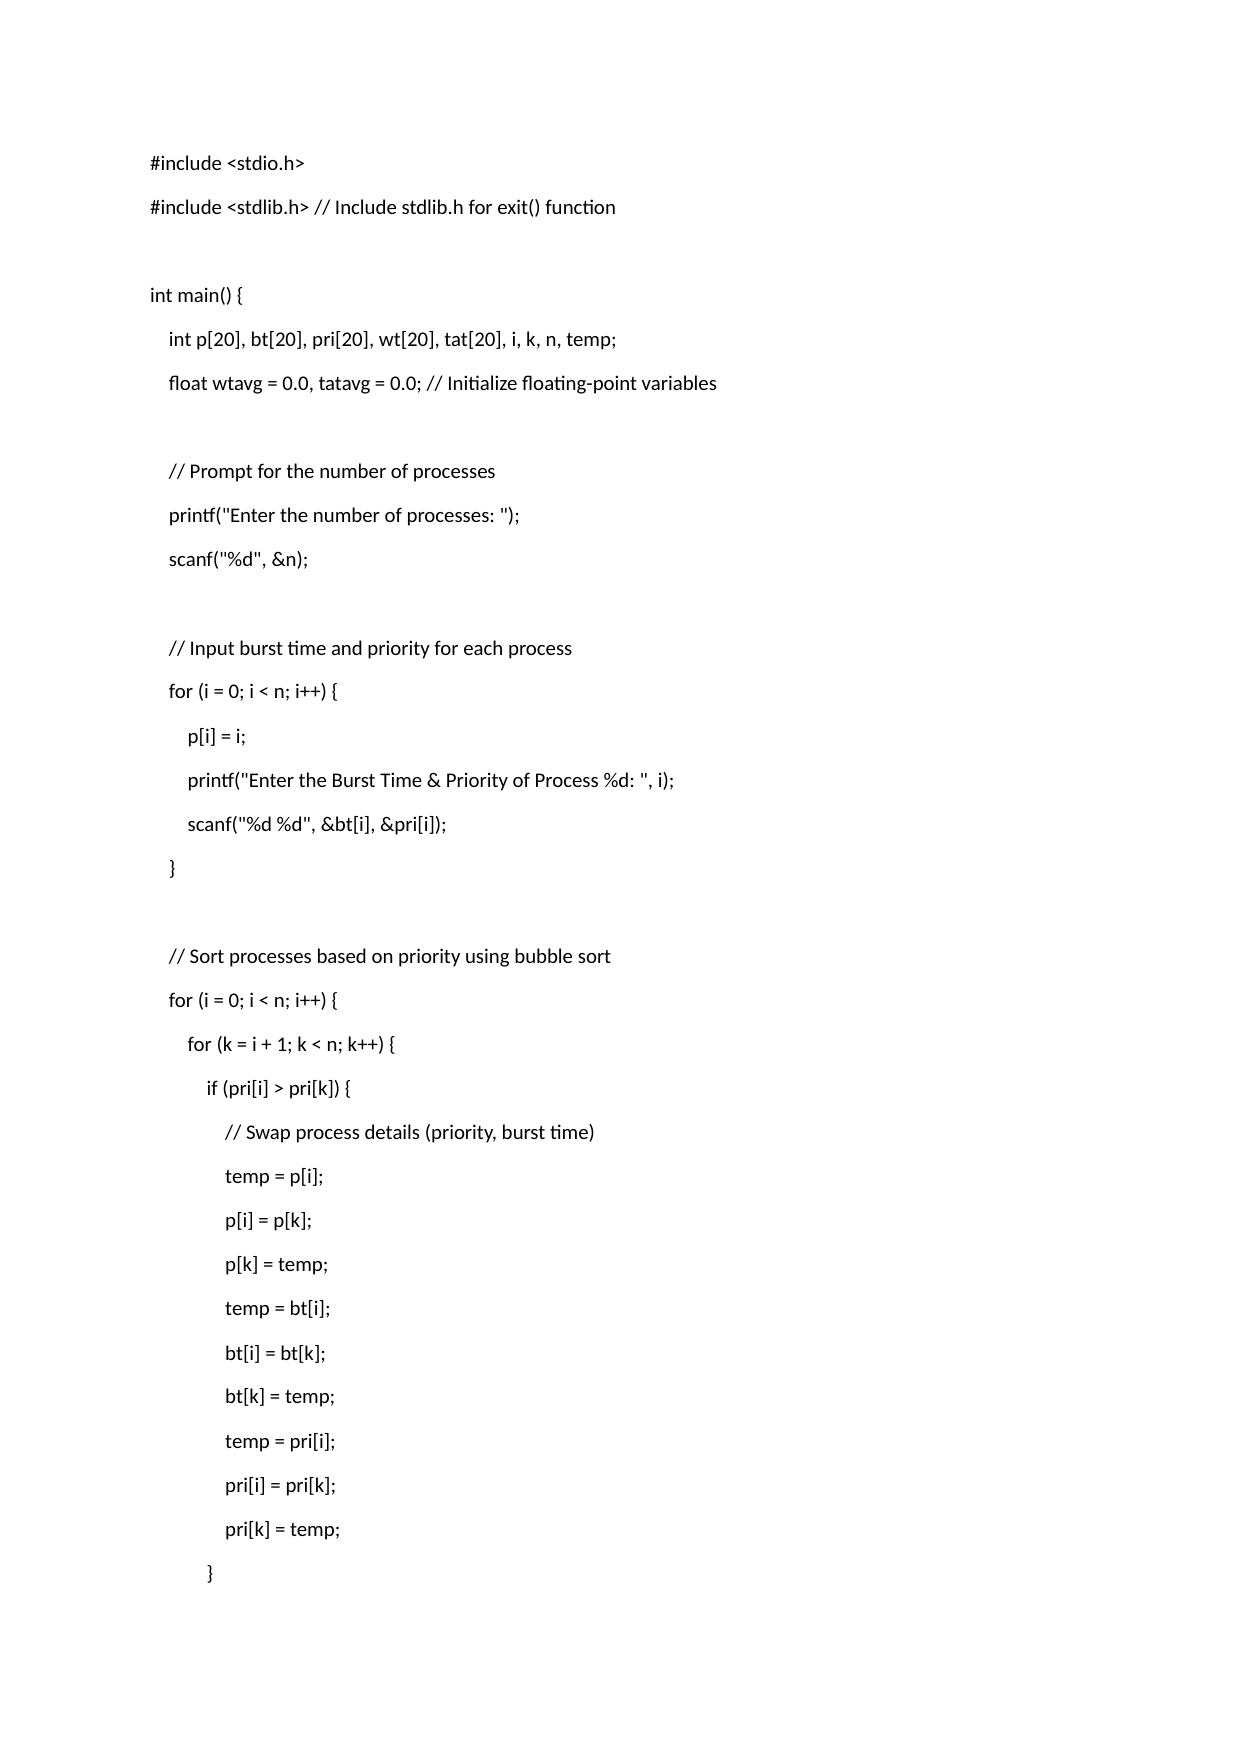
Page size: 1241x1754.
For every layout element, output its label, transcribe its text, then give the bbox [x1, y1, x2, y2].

text bt[i] = bt[k]; [150, 1340, 1090, 1365]
text temp = p[i]; [150, 1163, 1090, 1189]
text printf("Enter the Burst Time & Priority of Process %d: ", i); [150, 767, 1090, 792]
text temp = pri[i]; [150, 1428, 1090, 1453]
text // Swap process details (priority, burst time) [150, 1119, 1090, 1145]
text float wtavg = 0.0, tatavg = 0.0; // Initialize floating-point variables [150, 370, 1090, 396]
text // Prompt for the number of processes [150, 458, 1090, 484]
text p[k] = temp; [150, 1252, 1090, 1277]
text int main() { [150, 282, 1090, 308]
text bt[k] = temp; [150, 1384, 1090, 1409]
text pri[i] = pri[k]; [150, 1472, 1090, 1497]
text printf("Enter the number of processes: "); [150, 502, 1090, 528]
text scanf("%d %d", &bt[i], &pri[i]); [150, 811, 1090, 836]
text // Input burst time and priority for each process [150, 635, 1090, 660]
text for (i = 0; i < n; i++) { [150, 679, 1090, 704]
text // Sort processes based on priority using bubble sort [150, 943, 1090, 968]
text } [150, 855, 1090, 880]
text pri[k] = temp; [150, 1516, 1090, 1541]
text for (k = i + 1; k < n; k++) { [150, 1031, 1090, 1057]
text } [150, 1560, 1090, 1585]
text temp = bt[i]; [150, 1296, 1090, 1321]
text p[i] = i; [150, 723, 1090, 748]
text scanf("%d", &n); [150, 547, 1090, 572]
text for (i = 0; i < n; i++) { [150, 987, 1090, 1013]
text #include <stdio.h> [150, 150, 1090, 175]
text p[i] = p[k]; [150, 1207, 1090, 1233]
text if (pri[i] > pri[k]) { [150, 1075, 1090, 1101]
text #include <stdlib.h> // Include stdlib.h for exit() function [150, 194, 1090, 219]
text int p[20], bt[20], pri[20], wt[20], tat[20], i, k, n, temp; [150, 326, 1090, 352]
